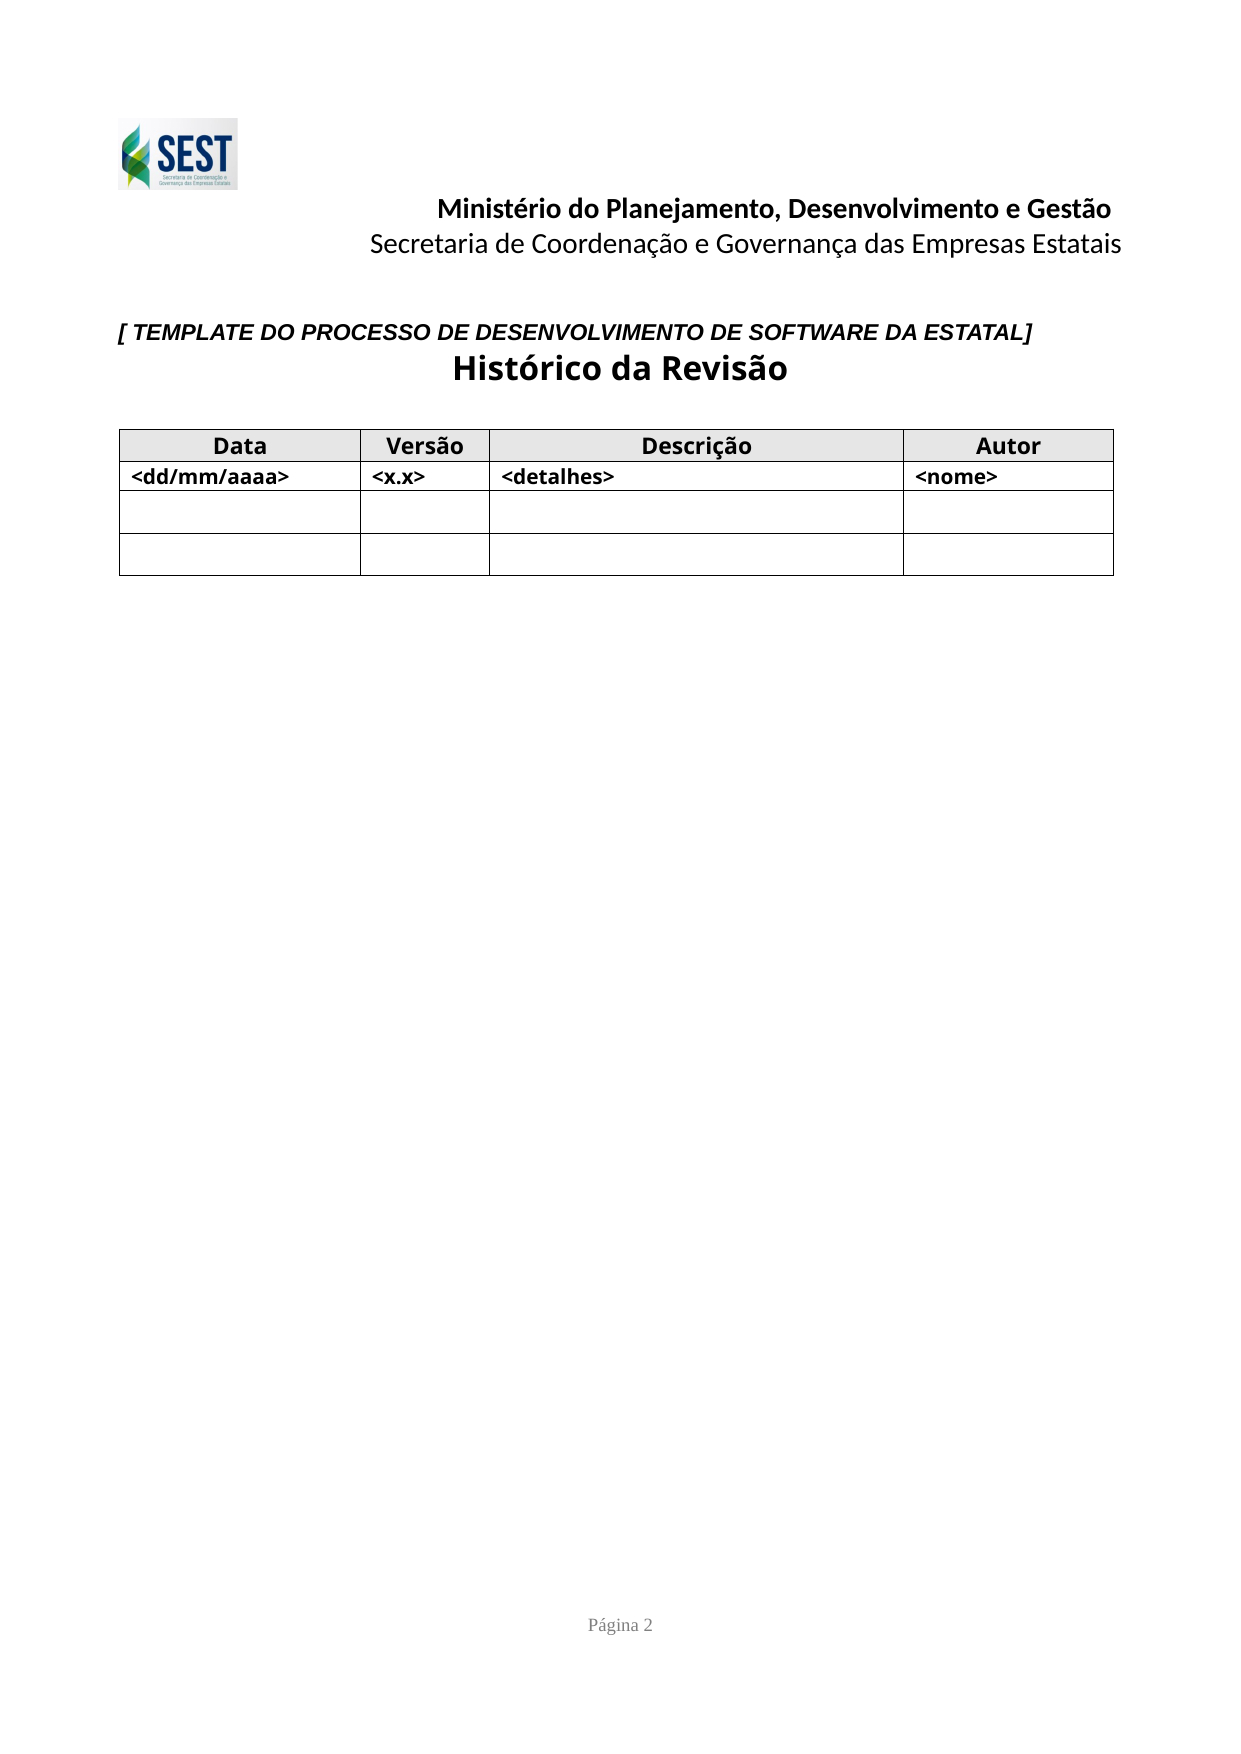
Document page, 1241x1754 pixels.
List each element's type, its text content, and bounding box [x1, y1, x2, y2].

table_cell [490, 534, 903, 575]
table_cell [904, 534, 1113, 575]
table_cell [904, 491, 1113, 533]
table_header Autor [904, 430, 1113, 461]
table_cell [361, 491, 489, 533]
table_cell <x.x> [361, 462, 489, 490]
table_cell [120, 534, 360, 575]
table_header Descrição [490, 430, 903, 461]
picture [118, 118, 238, 190]
text Histórico da Revisão [118, 345, 1122, 390]
table_header Data [120, 430, 360, 461]
table_cell <dd/mm/aaaa> [120, 462, 360, 490]
table_cell [120, 491, 360, 533]
table_cell <detalhes> [490, 462, 903, 490]
table_cell [361, 534, 489, 575]
table_cell [490, 491, 903, 533]
table_header Versão [361, 430, 489, 461]
table_cell <nome> [904, 462, 1113, 490]
